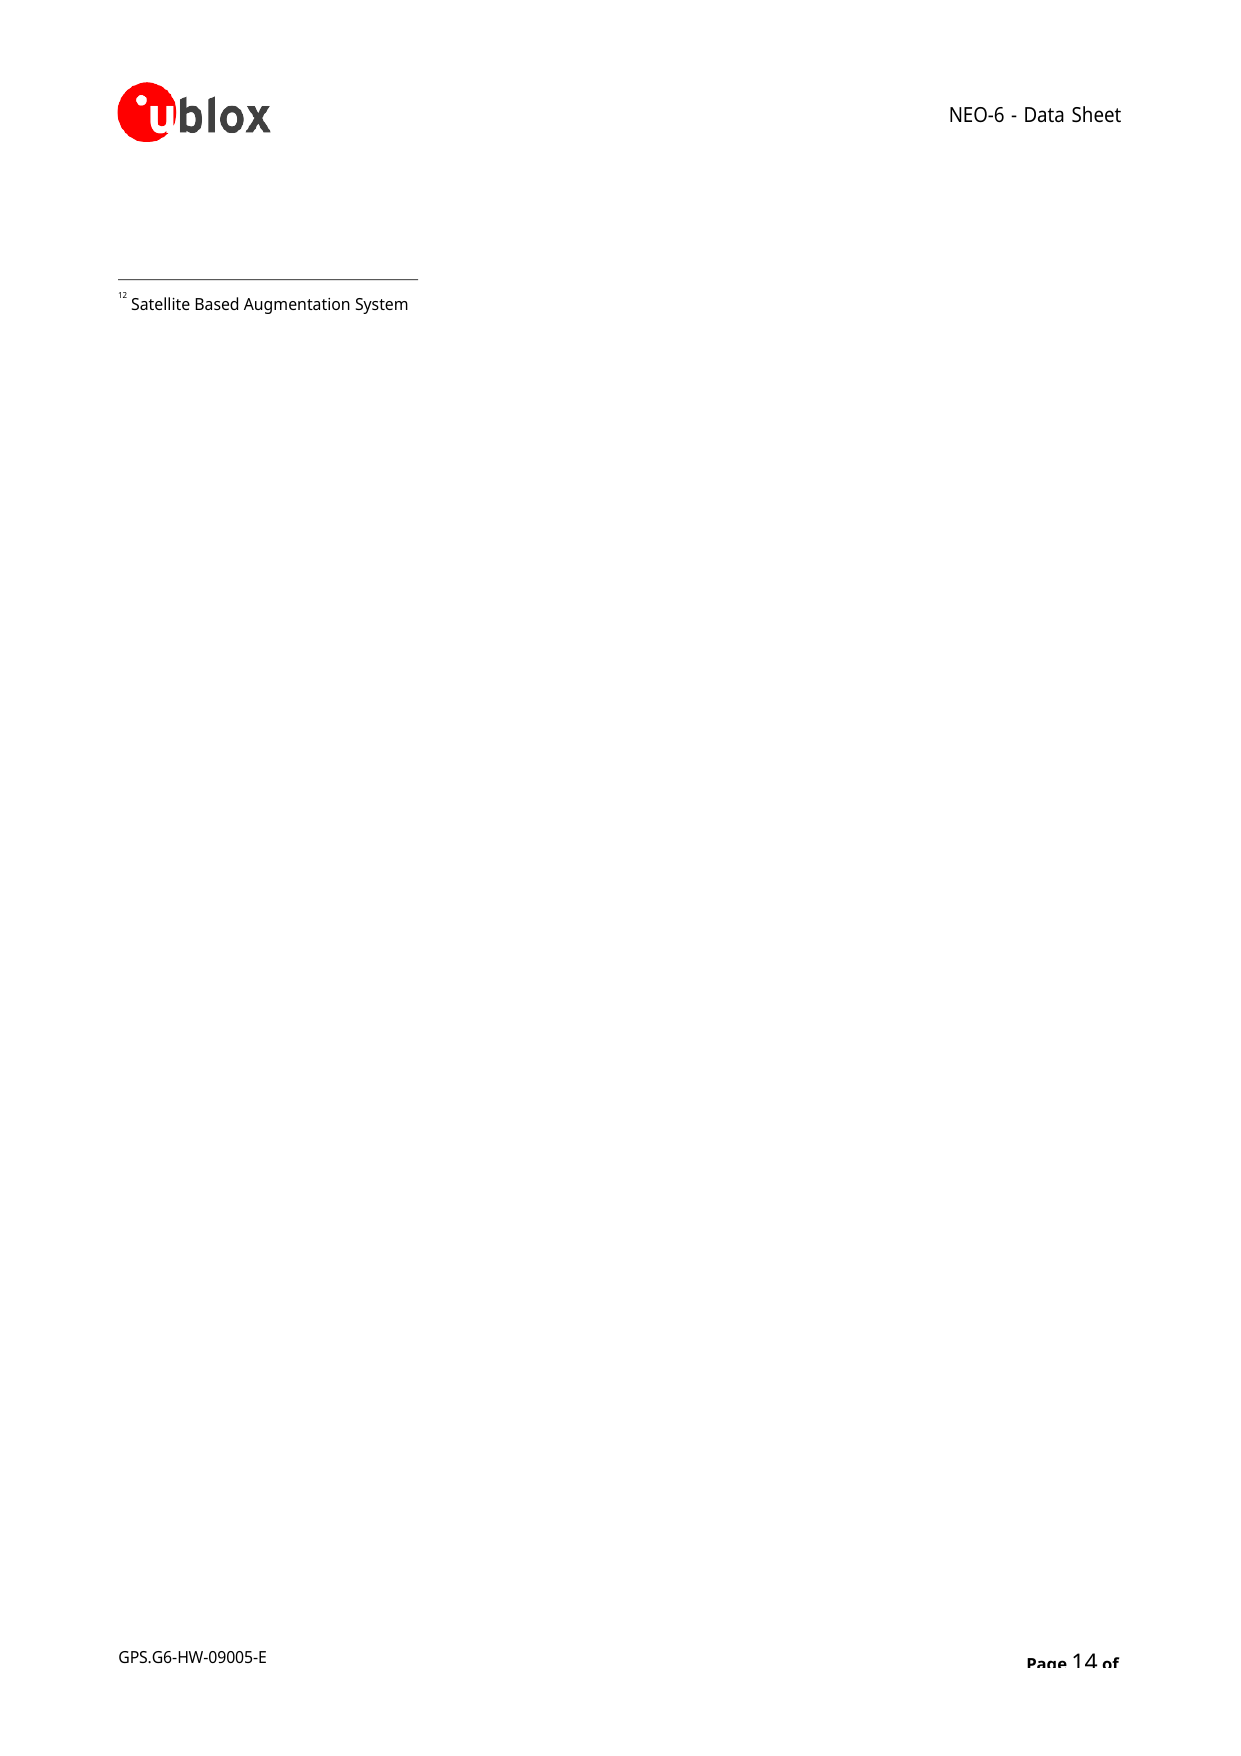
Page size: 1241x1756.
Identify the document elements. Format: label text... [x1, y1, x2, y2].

picture [117, 82, 271, 142]
text 12 Satellite Based Augmentation System [118, 290, 1201, 315]
